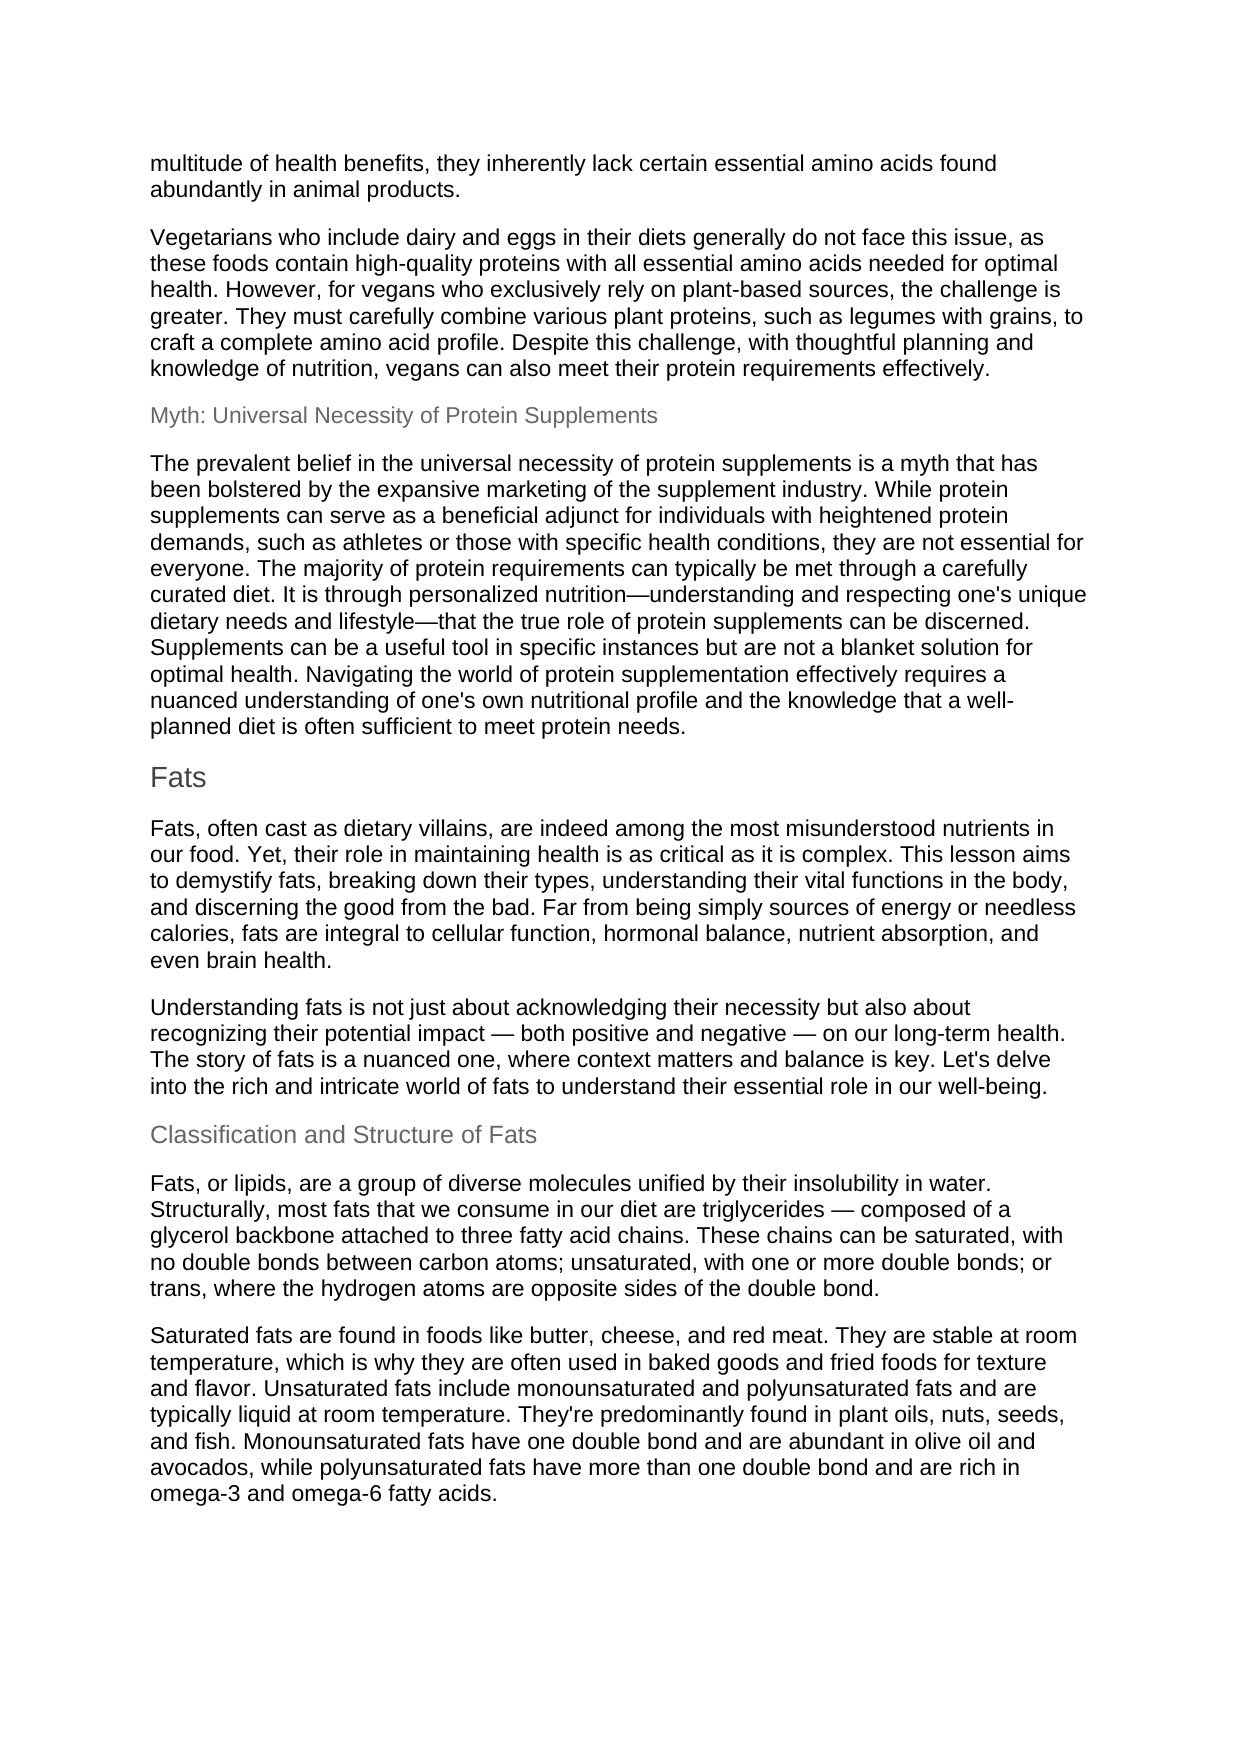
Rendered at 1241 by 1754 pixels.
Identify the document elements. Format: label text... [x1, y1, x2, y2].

text The prevalent belief in the universal necessity of protein supplements is a myth that has been bolstered by the expansive marketing of the supplement industry. While protein supplements can serve as a beneficial adjunct for individuals with heightened protein demands, such as athletes or those with specific health conditions, they are not essential for everyone. The majority of protein requirements can typically be met through a carefully curated diet. It is through personalized nutrition—understanding and respecting one's unique dietary needs and lifestyle—that the true role of protein supplements can be discerned. Supplements can be a useful tool in specific instances but are not a blanket solution for optimal health. Navigating the world of protein supplementation effectively requires a nuanced understanding of one's own nutritional profile and the knowledge that a well-planned diet is often sufficient to meet protein needs. [150, 450, 1090, 739]
subtitle Myth: Universal Necessity of Protein Supplements [150, 402, 1090, 429]
text Fats, often cast as dietary villains, are indeed among the most misunderstood nutrients in our food. Yet, their role in maintaining health is as critical as it is complex. This lesson aims to demystify fats, breaking down their types, understanding their vital functions in the body, and discerning the good from the bad. Far from being simply sources of energy or needless calories, fats are integral to cellular function, hormonal balance, nutrient absorption, and even brain health. [150, 815, 1090, 973]
subtitle Fats [150, 760, 1090, 794]
text Vegetarians who include dairy and eggs in their diets generally do not face this issue, as these foods contain high-quality proteins with all essential amino acids needed for optimal health. However, for vegans who exclusively rely on plant-based sources, the challenge is greater. They must carefully combine various plant proteins, such as legumes with grains, to craft a complete amino acid profile. Despite this challenge, with thoughtful planning and knowledge of nutrition, vegans can also meet their protein requirements effectively. [150, 223, 1090, 382]
text Fats, or lipids, are a group of diverse molecules unified by their insolubility in water. Structurally, most fats that we consume in our diet are triglycerides — composed of a glycerol backbone attached to three fatty acid chains. These chains can be saturated, with no double bonds between carbon atoms; unsaturated, with one or more double bonds; or trans, where the hydrogen atoms are opposite sides of the double bond. [150, 1169, 1090, 1301]
text Saturated fats are found in foods like butter, cheese, and red meat. They are stable at room temperature, which is why they are often used in baked goods and fried foods for texture and flavor. Unsaturated fats include monounsaturated and polyunsaturated fats and are typically liquid at room temperature. They're predominantly found in plant oils, nuts, seeds, and fish. Monounsaturated fats have one double bond and are abundant in olive oil and avocados, while polyunsaturated fats have more than one double bond and are rich in omega-3 and omega-6 fatty acids. [150, 1322, 1090, 1507]
subtitle Classification and Structure of Fats [150, 1120, 1090, 1149]
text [150, 150, 1090, 203]
text Understanding fats is not just about acknowledging their necessity but also about recognizing their potential impact — both positive and negative — on our long-term health. The story of fats is a nuanced one, where context matters and balance is key. Let's delve into the rich and intricate world of fats to understand their essential role in our well-being. [150, 994, 1090, 1099]
